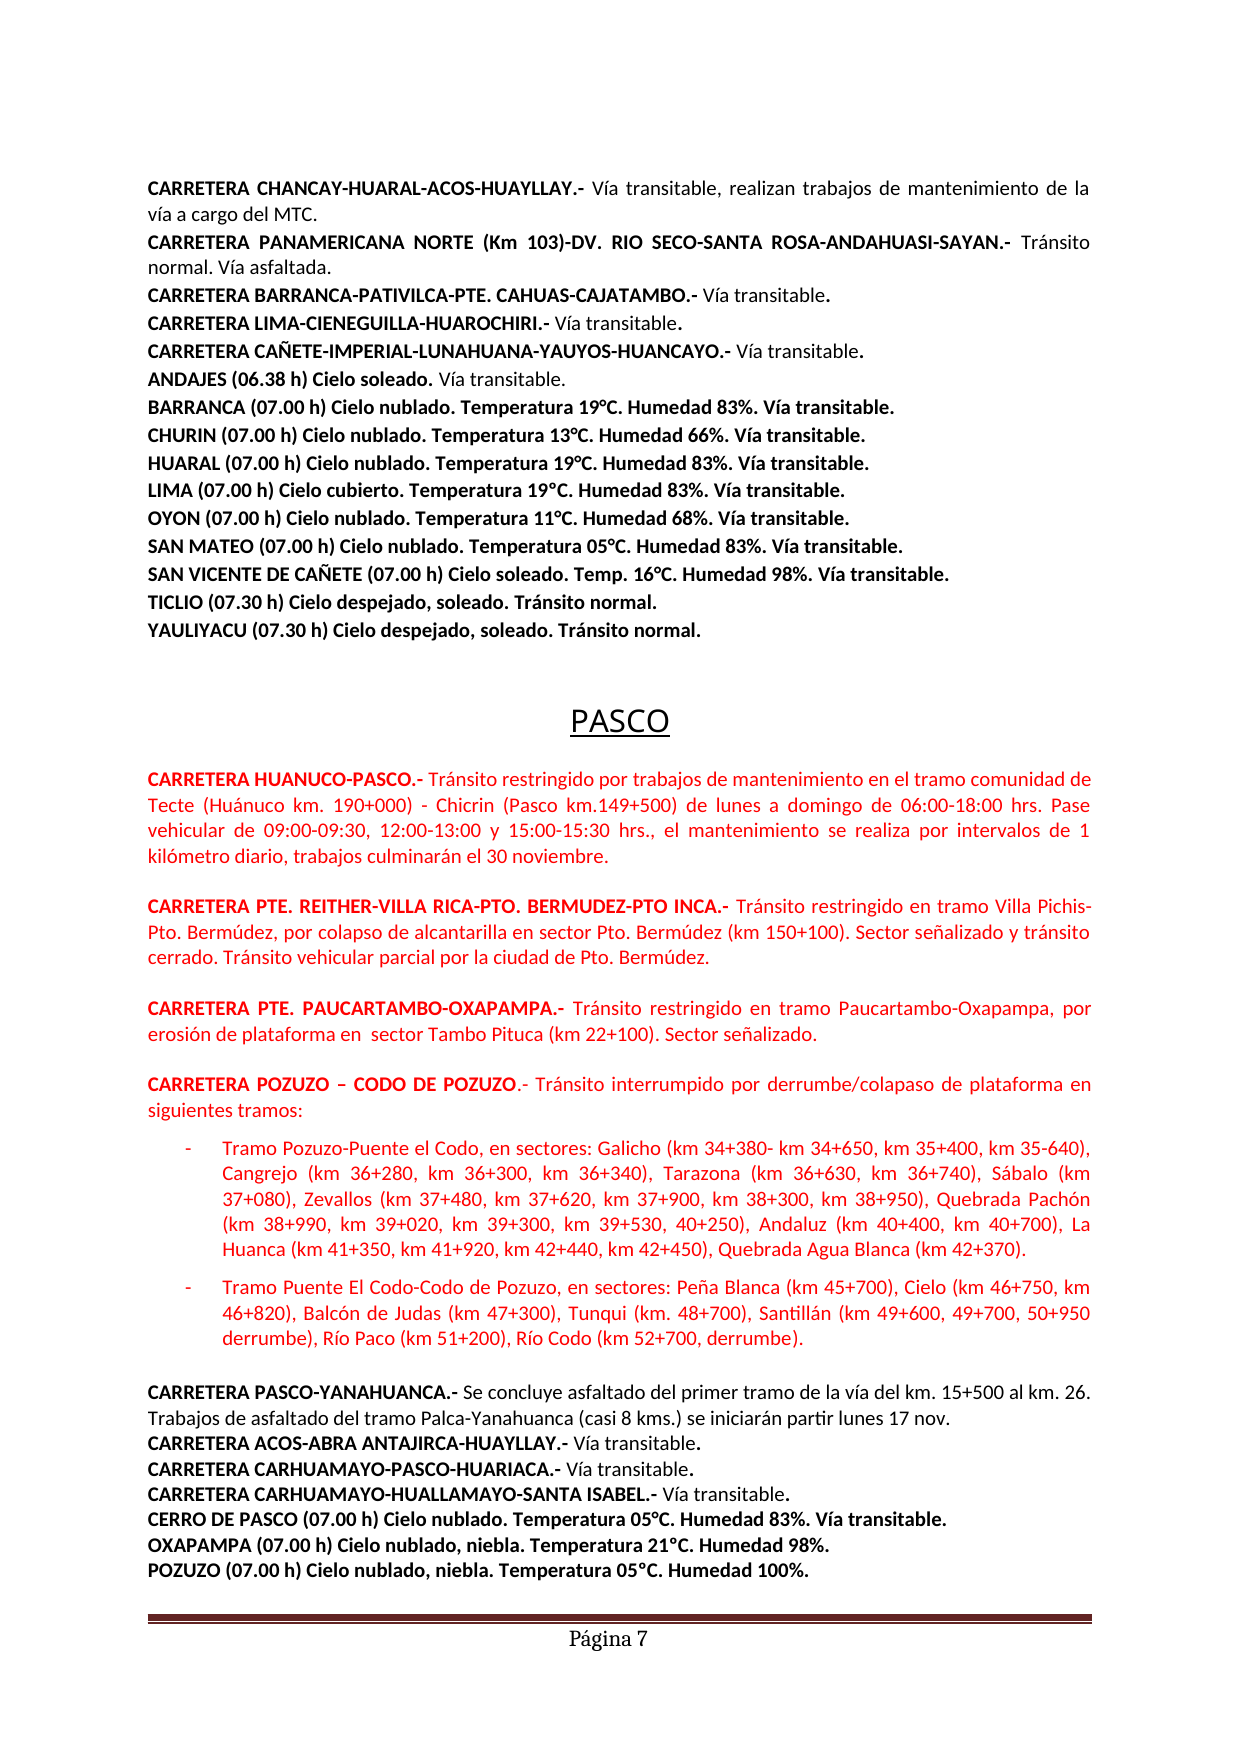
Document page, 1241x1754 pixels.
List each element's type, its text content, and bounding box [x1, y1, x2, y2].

text TICLIO (07.30 h) Cielo despejado, soleado. Tránsito normal. [148, 589, 1090, 615]
text CARRETERA CHANCAY-HUARAL-ACOS-HUAYLLAY.- Vía transitable, realizan trabajos de mantenimiento de la vía a cargo del MTC. [148, 176, 1090, 226]
text CARRETERA HUANUCO-PASCO.- Tránsito restringido por trabajos de mantenimiento en el tramo comunidad de Tecte (Huánuco km. 190+000) - Chicrin (Pasco km.149+500) de lunes a domingo de 06:00-18:00 hrs. Pase vehicular de 09:00-09:30, 12:00-13:00 y 15:00-15:30 hrs., el mantenimiento se realiza por intervalos de 1 kilómetro diario, trabajos culminarán el 30 noviembre. [148, 767, 1092, 868]
text YAULIYACU (07.30 h) Cielo despejado, soleado. Tránsito normal. [148, 617, 1090, 643]
text LIMA (07.00 h) Cielo cubierto. Temperatura 19ºC. Humedad 83%. Vía transitable. [148, 478, 1090, 503]
text CHURIN (07.00 h) Cielo nublado. Temperatura 13°C. Humedad 66%. Vía transitable. [148, 422, 1090, 447]
text CERRO DE PASCO (07.00 h) Cielo nublado. Temperatura 05°C. Humedad 83%. Vía transitable. [148, 1507, 1092, 1532]
text CARRETERA ACOS-ABRA ANTAJIRCA-HUAYLLAY.- Vía transitable. [148, 1430, 1092, 1456]
text OXAPAMPA (07.00 h) Cielo nublado, niebla. Temperatura 21ºC. Humedad 98%. [148, 1532, 1092, 1557]
text BARRANCA (07.00 h) Cielo nublado. Temperatura 19°C. Humedad 83%. Vía transitable. [148, 394, 1090, 419]
text CARRETERA PTE. REITHER-VILLA RICA-PTO. BERMUDEZ-PTO INCA.- Tránsito restringido en tramo Villa Pichis-Pto. Bermúdez, por colapso de alcantarilla en sector Pto. Bermúdez (km 150+100). Sector señalizado y tránsito cerrado. Tránsito vehicular parcial por la ciudad de Pto. Bermúdez. [148, 894, 1092, 970]
text CARRETERA BARRANCA-PATIVILCA-PTE. CAHUAS-CAJATAMBO.- Vía transitable. [148, 282, 1090, 308]
text OYON (07.00 h) Cielo nublado. Temperatura 11°C. Humedad 68%. Vía transitable. [148, 506, 1090, 531]
text CARRETERA PASCO-YANAHUANCA.- Se concluye asfaltado del primer tramo de la vía del km. 15+500 al km. 26. Trabajos de asfaltado del tramo Palca-Yanahuanca (casi 8 kms.) se iniciarán partir lunes 17 nov. [148, 1379, 1092, 1430]
text POZUZO (07.00 h) Cielo nublado, niebla. Temperatura 05ºC. Humedad 100%. [148, 1557, 1092, 1583]
text SAN VICENTE DE CAÑETE (07.00 h) Cielo soleado. Temp. 16°C. Humedad 98%. Vía transitable. [148, 561, 1090, 587]
text SAN MATEO (07.00 h) Cielo nublado. Temperatura 05°C. Humedad 83%. Vía transitable. [148, 533, 1090, 559]
text PASCO [148, 698, 1092, 741]
text CARRETERA CAÑETE-IMPERIAL-LUNAHUANA-YAUYOS-HUANCAYO.- Vía transitable. [148, 338, 1090, 363]
list Tramo Puente El Codo-Codo de Pozuzo, en sectores: Peña Blanca (km 45+700), Cielo (km 46+750, km 46+820), Balcón de Judas (km 47+300), Tunqui (km. 48+700), Santillán (km 49+600, 49+700, 50+950 derrumbe), Río Paco (km 51+200), Río Codo (km 52+700, derrumbe). [185, 1274, 1092, 1351]
text CARRETERA PTE. PAUCARTAMBO-OXAPAMPA.- Tránsito restringido en tramo Paucartambo-Oxapampa, por erosión de plataforma en sector Tambo Pituca (km 22+100). Sector señalizado. [148, 995, 1092, 1046]
list Tramo Pozuzo-Puente el Codo, en sectores: Galicho (km 34+380- km 34+650, km 35+400, km 35-640), Cangrejo (km 36+280, km 36+300, km 36+340), Tarazona (km 36+630, km 36+740), Sábalo (km 37+080), Zevallos (km 37+480, km 37+620, km 37+900, km 38+300, km 38+950), Quebrada Pachón (km 38+990, km 39+020, km 39+300, km 39+530, 40+250), Andaluz (km 40+400, km 40+700), La Huanca (km 41+350, km 41+920, km 42+440, km 42+450), Quebrada Agua Blanca (km 42+370). [185, 1135, 1092, 1262]
text ANDAJES (06.38 h) Cielo soleado. Vía transitable. [148, 366, 1090, 391]
text CARRETERA CARHUAMAYO-HUALLAMAYO-SANTA ISABEL.- Vía transitable. [148, 1481, 1092, 1507]
text CARRETERA LIMA-CIENEGUILLA-HUAROCHIRI.- Vía transitable. [148, 310, 1090, 336]
text CARRETERA PANAMERICANA NORTE (Km 103)-DV. RIO SECO-SANTA ROSA-ANDAHUASI-SAYAN.- Tránsito normal. Vía asfaltada. [148, 229, 1090, 280]
text CARRETERA CARHUAMAYO-PASCO-HUARIACA.- Vía transitable. [148, 1456, 1092, 1481]
text HUARAL (07.00 h) Cielo nublado. Temperatura 19°C. Humedad 83%. Vía transitable. [148, 450, 1090, 475]
text CARRETERA POZUZO – CODO DE POZUZO.- Tránsito interrumpido por derrumbe/colapaso de plataforma en siguientes tramos: [148, 1072, 1092, 1122]
